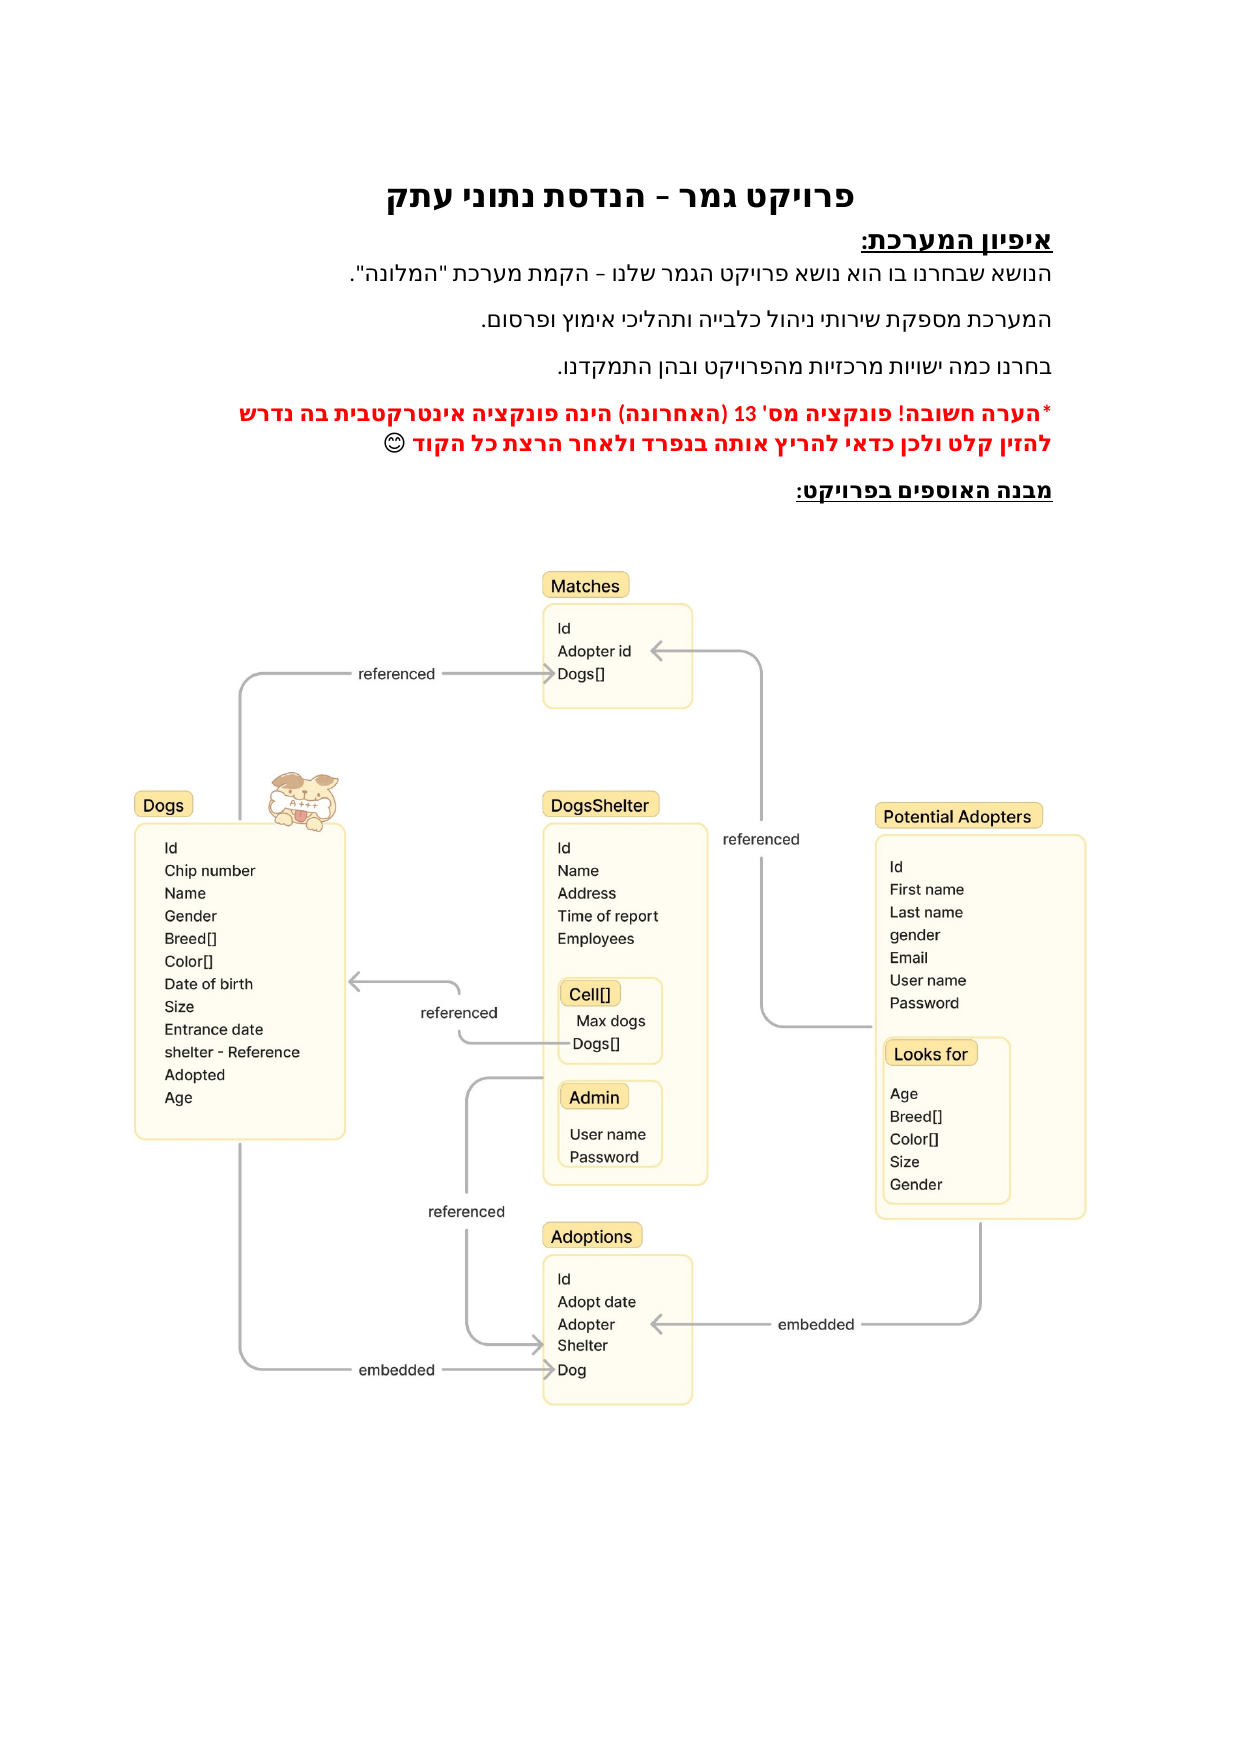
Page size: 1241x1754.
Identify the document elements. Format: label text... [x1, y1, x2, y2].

text הנושא שבחרנו בו הוא נושא פרויקט הגמר שלנו – הקמת מערכת "המלונה". [187, 259, 1053, 287]
text *הערה חשובה! פונקציה מס' 13 (האחרונה) הינה פונקציה אינטרקטבית בה נדרש להזין קלט ולכן כדאי להריץ אותה בנפרד ולאחר הרצת כל הקוד [187, 399, 1053, 458]
picture [112, 554, 1108, 1420]
text בחרנו כמה ישויות מרכזיות מהפרויקט ובהן התמקדנו. [187, 352, 1053, 381]
text מבנה האוספים בפרויקט: [187, 476, 1053, 504]
subtitle פרויקט גמר – הנדסת נתוני עתק [187, 175, 1053, 216]
text המערכת מספקת שירותי ניהול כלבייה ותהליכי אימוץ ופרסום. [187, 306, 1053, 334]
subtitle איפיון המערכת: [187, 223, 1053, 256]
